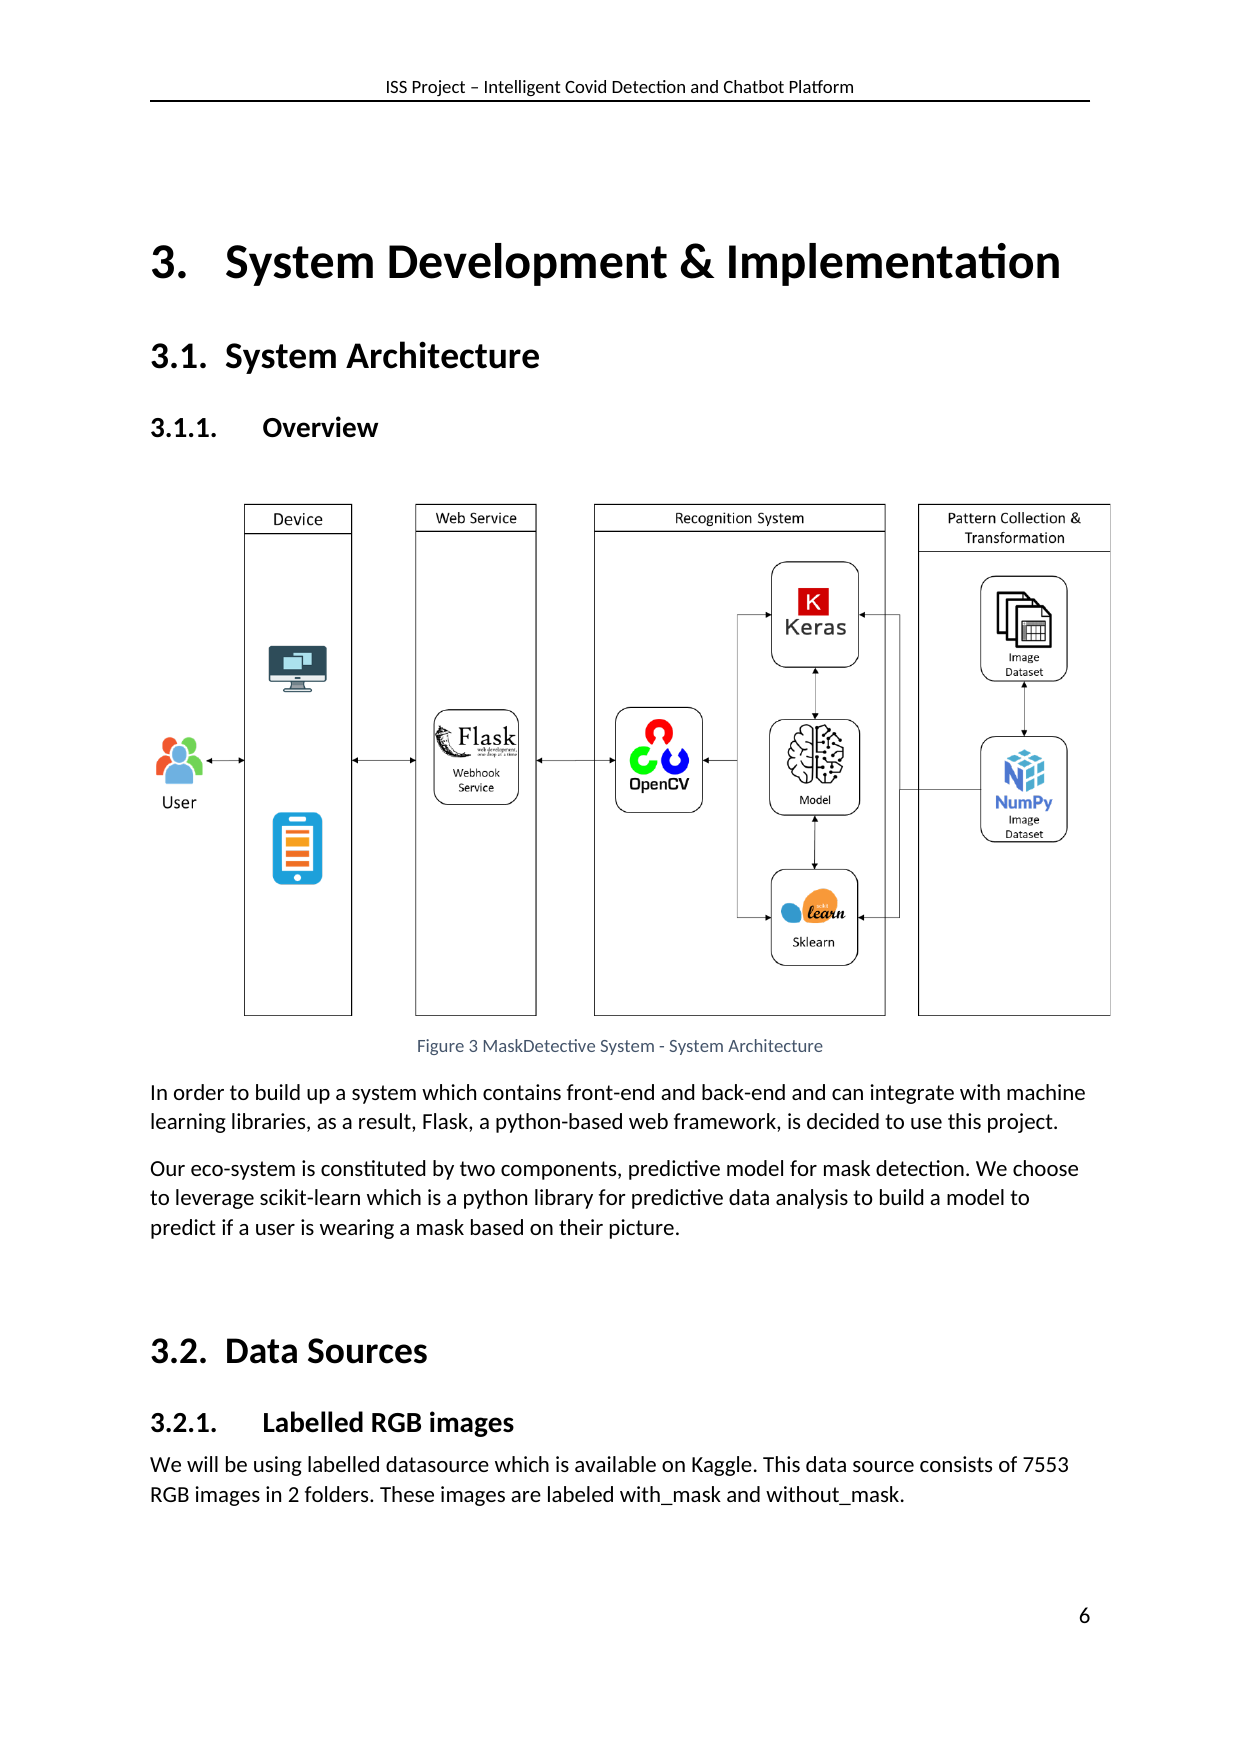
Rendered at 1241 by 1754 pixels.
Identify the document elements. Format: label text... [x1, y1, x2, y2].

subtitle Overview [150, 409, 1090, 445]
subtitle System Architecture [150, 332, 1090, 378]
text We will be using labelled datasource which is available on Kaggle. This data source consists of 7553 RGB images in 2 folders. These images are labeled with_mask and without_mask. [150, 1450, 1090, 1508]
subtitle Labelled RGB images [150, 1404, 1090, 1440]
subtitle Data Sources [150, 1327, 1090, 1372]
text In order to build up a system which contains front-end and back-end and can integrate with machine learning libraries, as a result, Flask, a python-based web framework, is decided to use this project. [150, 1078, 1090, 1135]
text Our eco-system is constituted by two components, predictive model for mask detection. We choose to leverage scikit-learn which is a python library for predictive data analysis to build a model to predict if a user is wearing a mask based on their picture. [150, 1154, 1090, 1241]
picture [150, 502, 1111, 1016]
subtitle System Development & Implementation [150, 230, 1090, 291]
text Figure 3 MaskDetective System - System Architecture [150, 1034, 1090, 1057]
